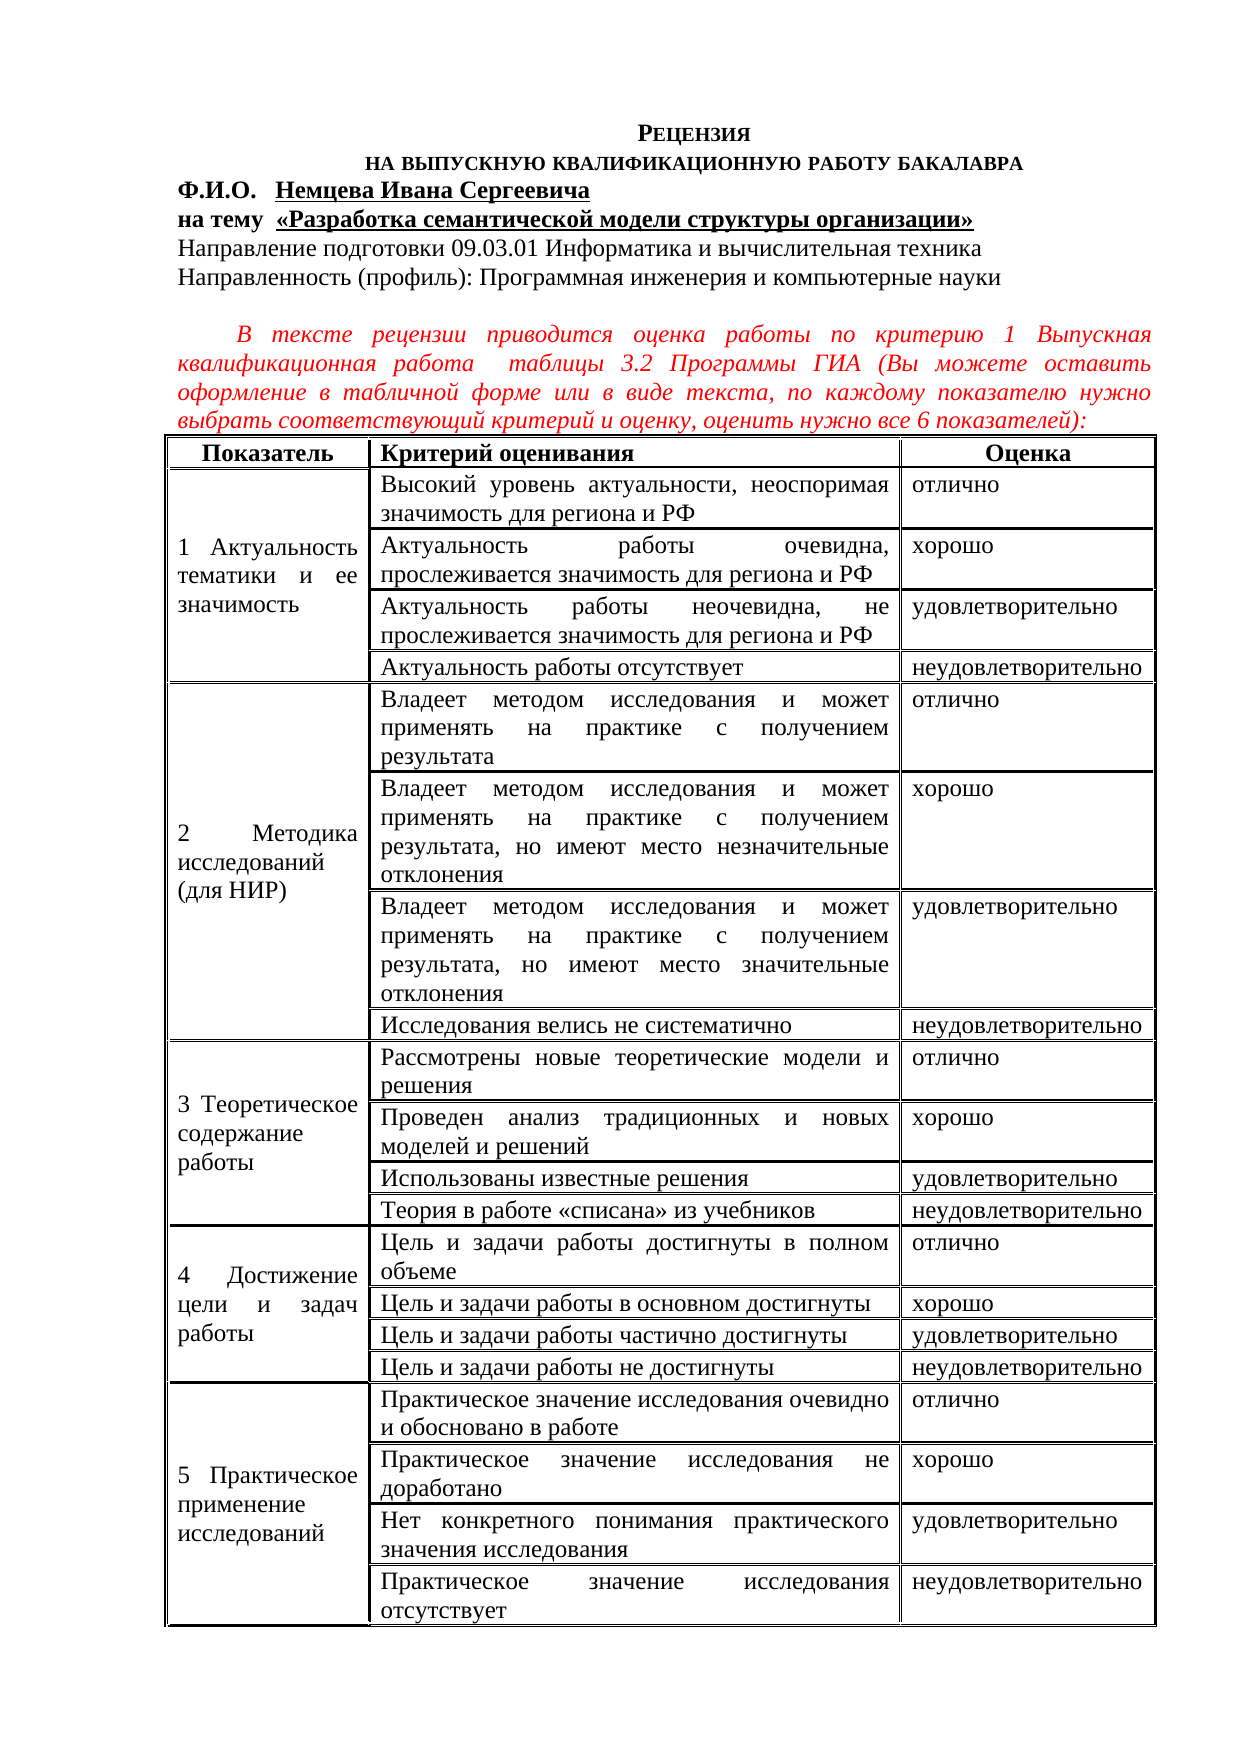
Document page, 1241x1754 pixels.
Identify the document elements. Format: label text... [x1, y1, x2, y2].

text В тексте рецензии приводится оценка работы по критерию 1 Выпускная квалификационная работа таблицы 3.2 Программы ГИА (Вы можете оставить оформление в табличной форме или в виде текста, по каждому показателю нужно выбрать соответствующий критерий и оценку, оценить нужно все 6 показателей): [177, 319, 1152, 434]
table_cell Цель и задачи работы достигнуты в полном объеме [371, 1227, 899, 1284]
table_cell Цель и задачи работы частично достигнуты [371, 1320, 899, 1348]
table_cell 3 Теоретическое содержание работы [168, 1039, 368, 1224]
table_cell отлично [902, 468, 1154, 527]
table_cell удовлетворительно [902, 588, 1156, 648]
table_cell Владеет методом исследования и может применять на практике с получением результата, но имеют место незначительные отклонения [371, 773, 899, 888]
table_cell 1 Актуальность тематики и ее значимость [168, 466, 368, 681]
table_cell Рассмотрены новые теоретические модели и решения [371, 1042, 899, 1099]
table_cell отлично [902, 1039, 1155, 1099]
table_cell отлично [902, 1224, 1154, 1284]
table_cell Использованы известные решения [371, 1163, 899, 1192]
text на выпускную квалификационную работу бакалавра [177, 147, 1152, 176]
table_cell неудовлетворительно [902, 1349, 1155, 1381]
table_cell удовлетворительно [902, 1502, 1154, 1563]
table_cell хорошо [902, 1099, 1155, 1160]
text на тему «Разработка семантической модели структуры организации» [177, 204, 1152, 233]
table_cell Владеет методом исследования и может применять на практике с получением результата [371, 684, 899, 770]
table_cell Теория в работе «списана» из учебников [371, 1195, 899, 1224]
table_cell отлично [901, 681, 1156, 770]
table_cell Цель и задачи работы не достигнуты [371, 1352, 899, 1381]
table_cell 5 Практическое применение исследований [166, 1381, 369, 1623]
table_cell хорошо [902, 1285, 1155, 1317]
table_cell Актуальность работы отсутствует [371, 652, 899, 681]
table_cell Практическое значение исследования отсутствует [369, 1566, 901, 1623]
table_cell Владеет методом исследования и может применять на практике с получением результата, но имеют место значительные отклонения [371, 892, 899, 1006]
table_cell удовлетворительно [901, 1317, 1156, 1348]
text Направление подготовки 09.03.01 Информатика и вычислительная техника [177, 233, 1152, 262]
table_header Критерий оценивания [369, 438, 901, 466]
table_cell удовлетворительно [902, 888, 1155, 1006]
table_cell Актуальность работы очевидна, прослеживается значимость для региона и РФ [371, 530, 899, 588]
table_cell Высокий уровень актуальности, неоспоримая значимость для региона и РФ [371, 468, 899, 527]
table_header Оценка [901, 438, 1154, 466]
table_cell Исследования велись не систематично [371, 1010, 899, 1038]
text Рецензия [177, 118, 1152, 147]
text Ф.И.О. Немцева Ивана Сергеевича [177, 176, 1152, 204]
table_cell хорошо [902, 1441, 1155, 1502]
table_cell неудовлетворительно [901, 1192, 1156, 1224]
table_cell Практическое значение исследования очевидно и обосновано в работе [371, 1384, 899, 1441]
table_cell неудовлетворительно [901, 1563, 1156, 1623]
table_header Показатель [168, 436, 369, 466]
table_cell хорошо [902, 770, 1154, 888]
table_cell удовлетворительно [902, 1160, 1154, 1192]
table_cell Актуальность работы неочевидна, не прослеживается значимость для региона и РФ [371, 591, 899, 648]
table_cell Цель и задачи работы в основном достигнуты [371, 1288, 899, 1317]
table_cell Практическое значение исследования не доработано [371, 1445, 899, 1502]
table_cell 2 Методика исследований (для НИР) [166, 681, 369, 1038]
table_cell отлично [901, 1381, 1156, 1441]
table_cell Проведен анализ традиционных и новых моделей и решений [371, 1103, 899, 1160]
text Направленность (профиль): Программная инженерия и компьютерные науки [177, 262, 1152, 291]
table_cell неудовлетворительно [902, 649, 1155, 681]
table_cell Нет конкретного понимания практического значения исследования [371, 1505, 899, 1563]
table_cell неудовлетворительно [902, 1006, 1155, 1038]
table_cell хорошо [902, 527, 1154, 588]
table_cell 4 Достижение цели и задач работы [168, 1224, 368, 1381]
